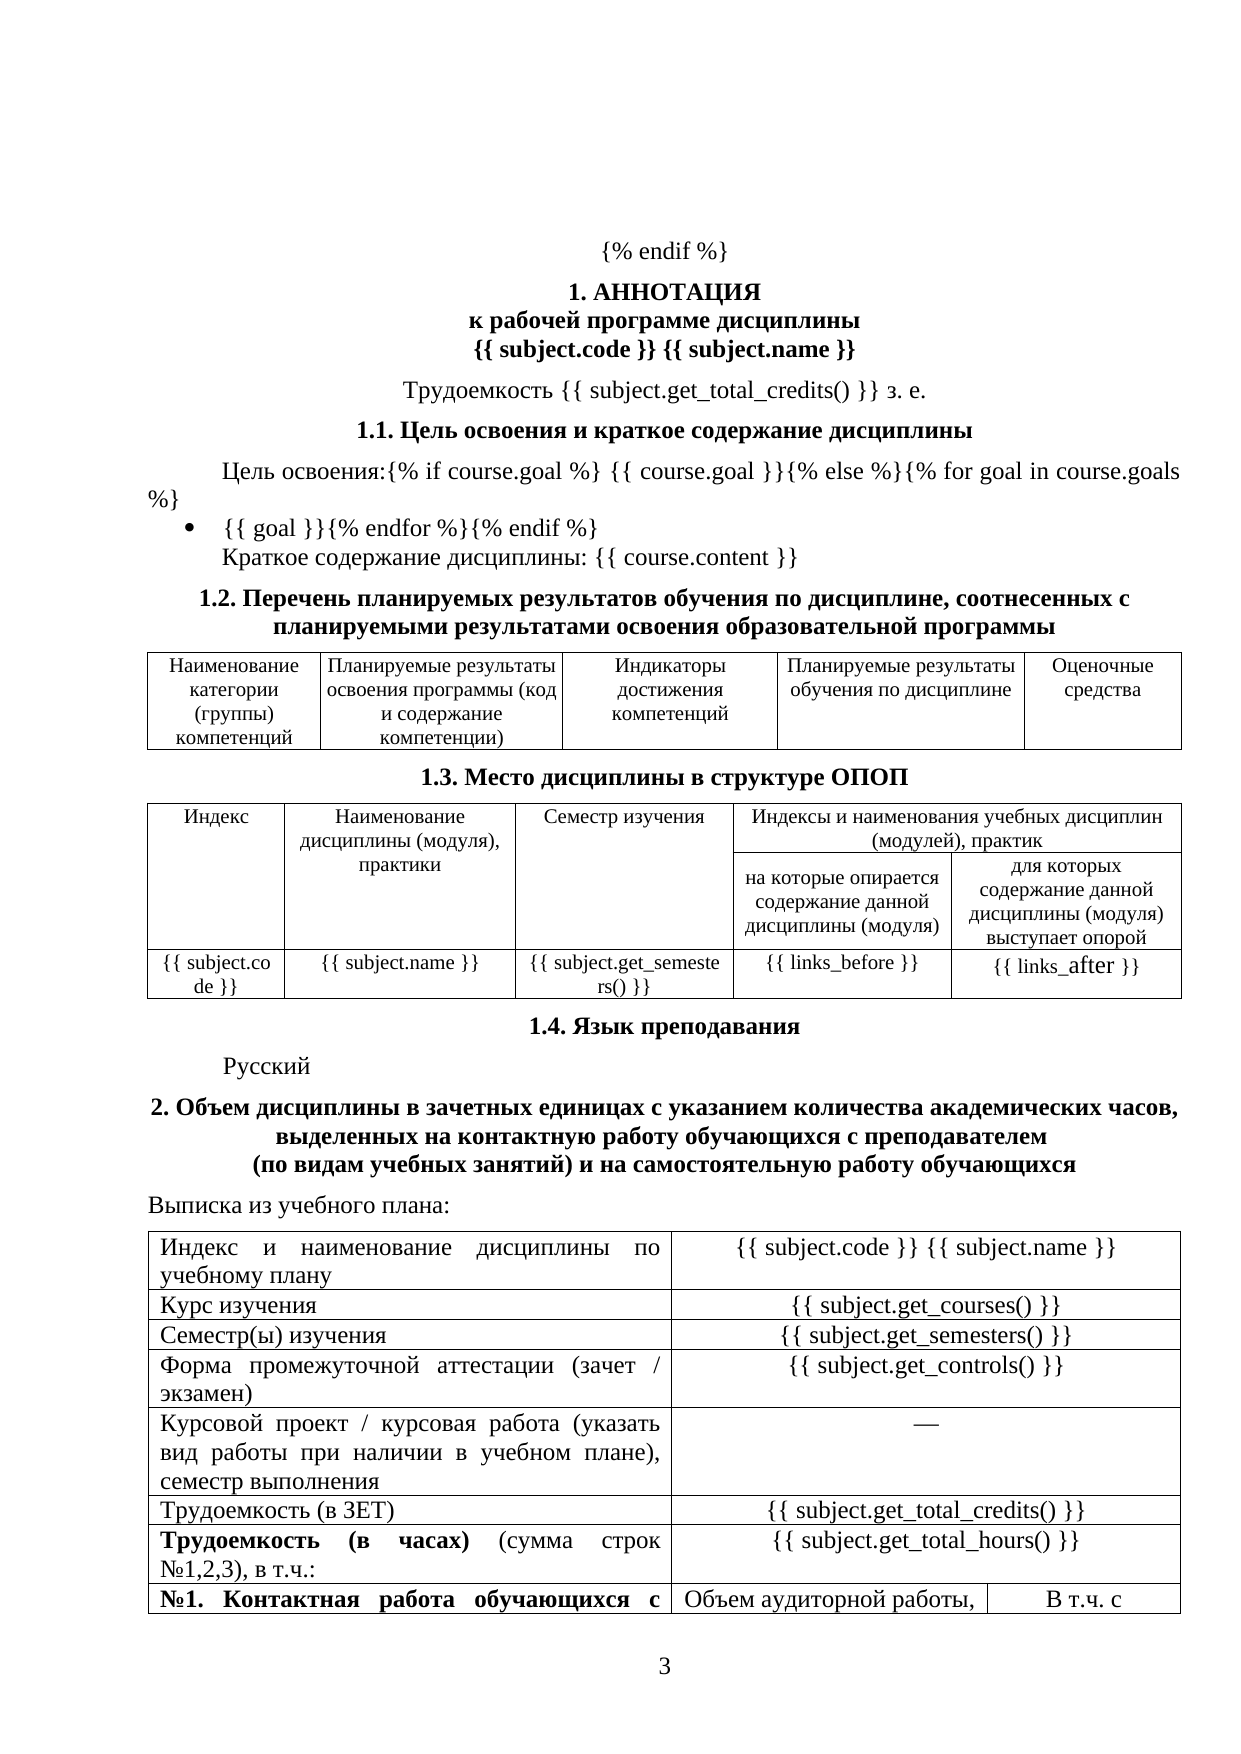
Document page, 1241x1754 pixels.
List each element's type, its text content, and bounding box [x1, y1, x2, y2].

table_cell {{ subject.get_semesters() }} [672, 1320, 1180, 1349]
table_cell №1. Контактная работа обучающихся с преподавателем (КР), в часах: [149, 1584, 671, 1613]
table_header Наименование категории (группы) компетенций [148, 653, 320, 749]
table_cell Трудоемкость (в ЗЕТ) [149, 1496, 671, 1524]
table_header Планируемые результаты освоения программы (код и содержание компетенции) [321, 653, 562, 749]
table_header {{ subject.code }} {{ subject.name }} [672, 1232, 1180, 1289]
text Краткое содержание дисциплины: {{ course.content }} [148, 542, 1181, 571]
table_cell {{ links_before }} [734, 950, 951, 998]
table_cell {{ links_after }} [952, 950, 1181, 998]
text Цель освоения:{% if course.goal %} {{ course.goal }}{% else %}{% for goal in course.goals %} [148, 456, 1181, 513]
table_header Планируемые результаты обучения по дисциплине [778, 653, 1024, 749]
text 1.3. Место дисциплины в структуре ОПОП [148, 762, 1181, 791]
table_cell {{ subject.get_semesters() }} [516, 950, 733, 998]
text Русский [223, 1051, 1181, 1080]
table_cell на которые опирается содержание данной дисциплины (модуля) [734, 853, 951, 949]
table_cell — [672, 1408, 1180, 1494]
text 1. АННОТАЦИЯ к рабочей программе дисциплины {{ subject.code }} {{ subject.name }} [148, 277, 1181, 363]
table_cell для которых содержание данной дисциплины (модуля) выступает опорой [952, 853, 1181, 949]
table_cell {{ subject.get_total_hours() }} [672, 1525, 1180, 1583]
text Якутск {{ course.year }}{% endif %} [148, 236, 1181, 265]
table_cell {{ subject.get_controls() }} [672, 1350, 1180, 1407]
list {{ goal }}{% endfor %}{% endif %} [185, 513, 1181, 542]
text Выписка из учебного плана: [148, 1190, 1181, 1219]
table_header Оценочные средства [1025, 653, 1181, 749]
table_cell Семестр(ы) изучения [149, 1320, 671, 1349]
table_cell Курсовой проект / курсовая работа (указать вид работы при наличии в учебном плане), семестр выполнения [149, 1408, 671, 1494]
text Трудоемкость {{ subject.get_total_credits() }} з. е. [148, 375, 1181, 403]
table_header Наименование дисциплины (модуля), практики [285, 804, 515, 949]
text 1.2. Перечень планируемых результатов обучения по дисциплине, соотнесенных с планируемыми результатами освоения образовательной программы [148, 583, 1181, 640]
table_cell {{ subject.get_courses() }} [672, 1290, 1180, 1319]
table_cell Объем аудиторной работы, в часах [672, 1584, 987, 1613]
table_cell Трудоемкость (в часах) (сумма строк №1,2,3), в т.ч.: [149, 1525, 671, 1583]
table_cell Форма промежуточной аттестации (зачет / экзамен) [149, 1350, 671, 1407]
table_header Семестр изучения [516, 804, 733, 949]
table_cell {{ subject.get_total_credits() }} [672, 1496, 1180, 1524]
table_header Индекс и наименование дисциплины по учебному плану [149, 1232, 671, 1289]
text 2. Объем дисциплины в зачетных единицах с указанием количества академических часов, выделенных на контактную работу обучающихся с преподавателем (по видам учебных занятий) и на самостоятельную работу обучающихся [148, 1092, 1181, 1178]
table_cell {{ subject.code }} [148, 950, 284, 998]
table_cell В т.ч. с применением ДОТ или ЭО, в часах [988, 1584, 1180, 1613]
text 1.1. Цель освоения и краткое содержание дисциплины [148, 415, 1181, 444]
table_header Индикаторы достижения компетенций [563, 653, 777, 749]
table_cell Курс изучения [149, 1290, 671, 1319]
text 1.4. Язык преподавания [148, 1011, 1181, 1040]
table_header Индексы и наименования учебных дисциплин (модулей), практик [734, 804, 1181, 852]
table_header Индекс [148, 804, 284, 949]
table_cell {{ subject.name }} [285, 950, 515, 998]
